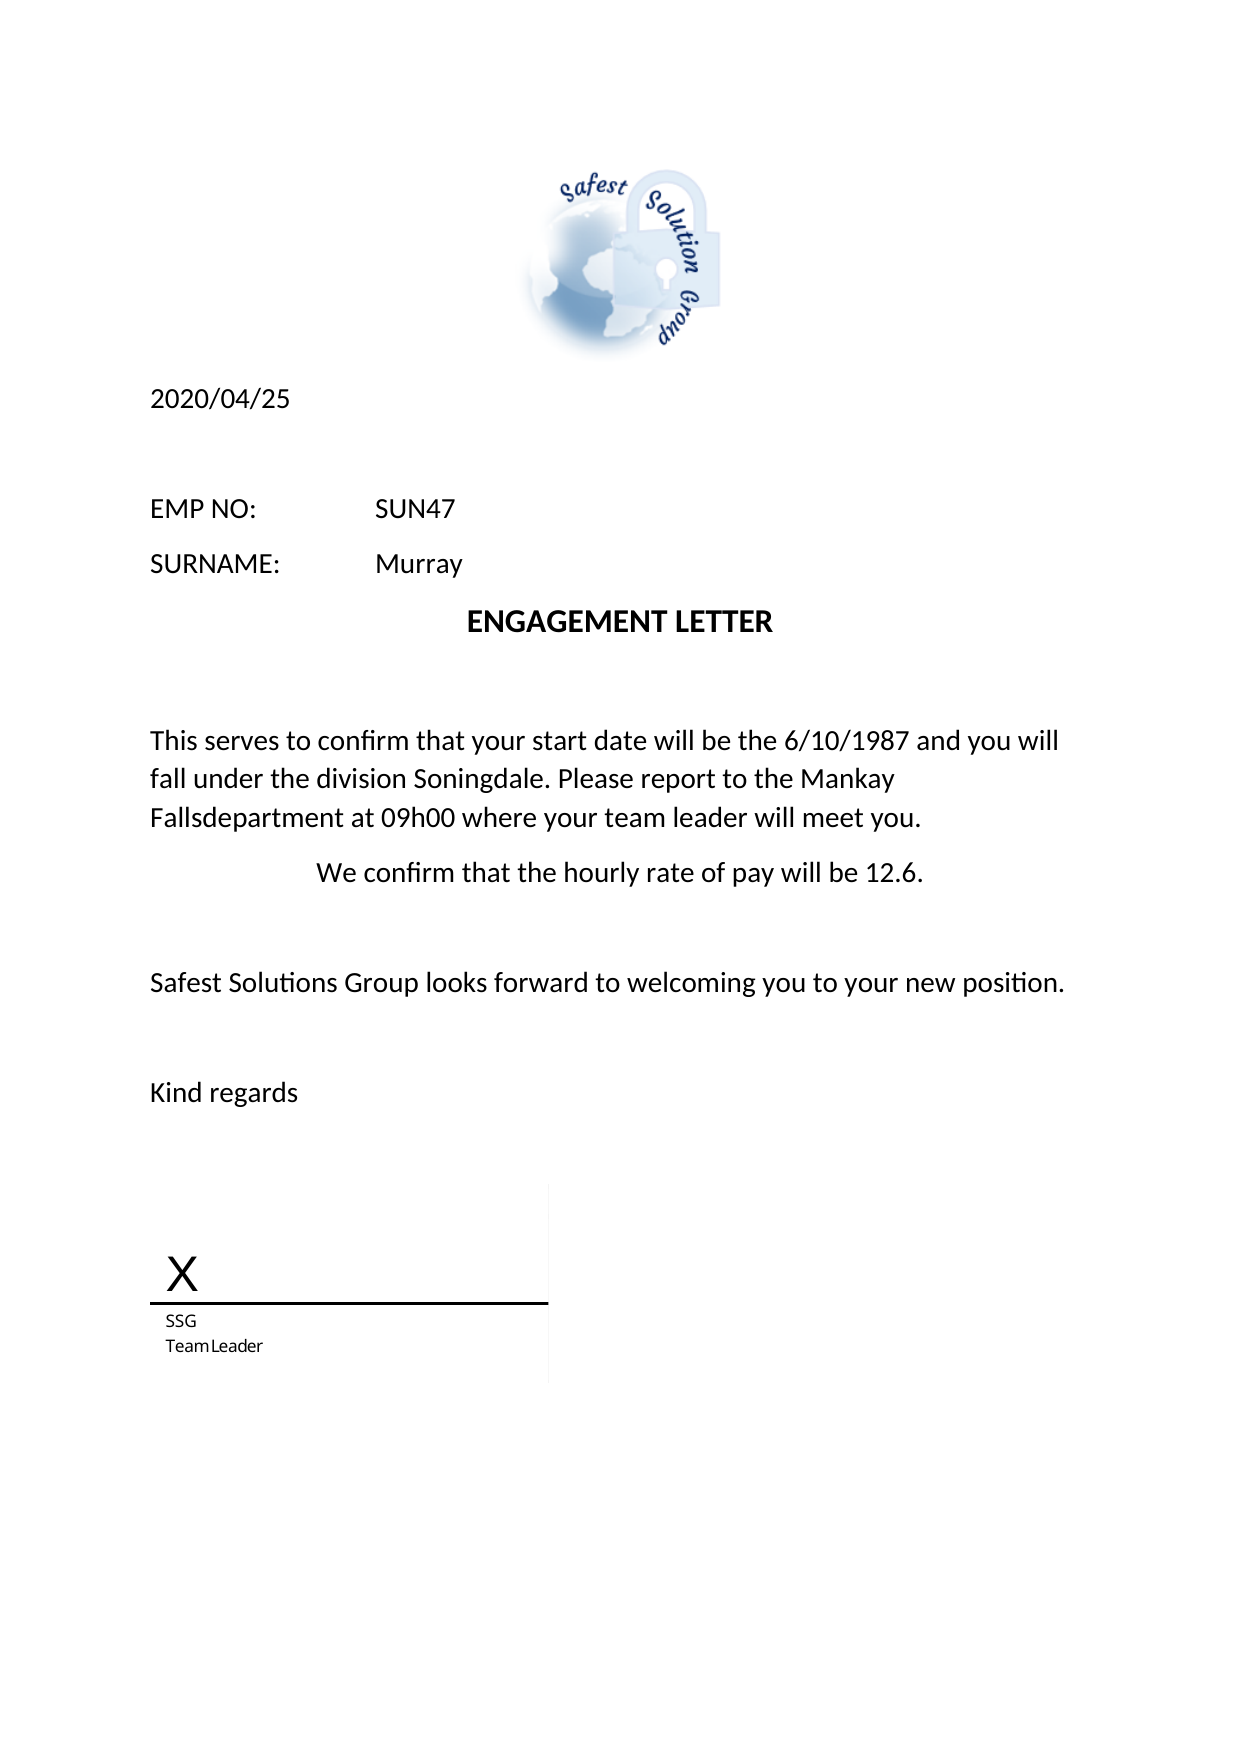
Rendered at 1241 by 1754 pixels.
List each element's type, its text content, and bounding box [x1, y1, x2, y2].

picture [511, 150, 729, 362]
text EMP NO: SUN47 [150, 490, 1090, 526]
text Safest Solutions Group looks forward to welcoming you to your new position. [150, 964, 1090, 999]
text SURNAME: Murray [150, 545, 1090, 581]
text 2020/04/25 [150, 380, 1090, 416]
text Kind regards [150, 1074, 1090, 1110]
text ENGAGEMENT LETTER [150, 601, 1090, 641]
text This serves to confirm that your start date will be the 6/10/1987 and you will fall under the division Soningdale. Please report to the Mankay Fallsdepartment at 09h00 where your team leader will meet you. [150, 722, 1090, 834]
text We confirm that the hourly rate of pay will be 12.6. [150, 854, 1090, 889]
